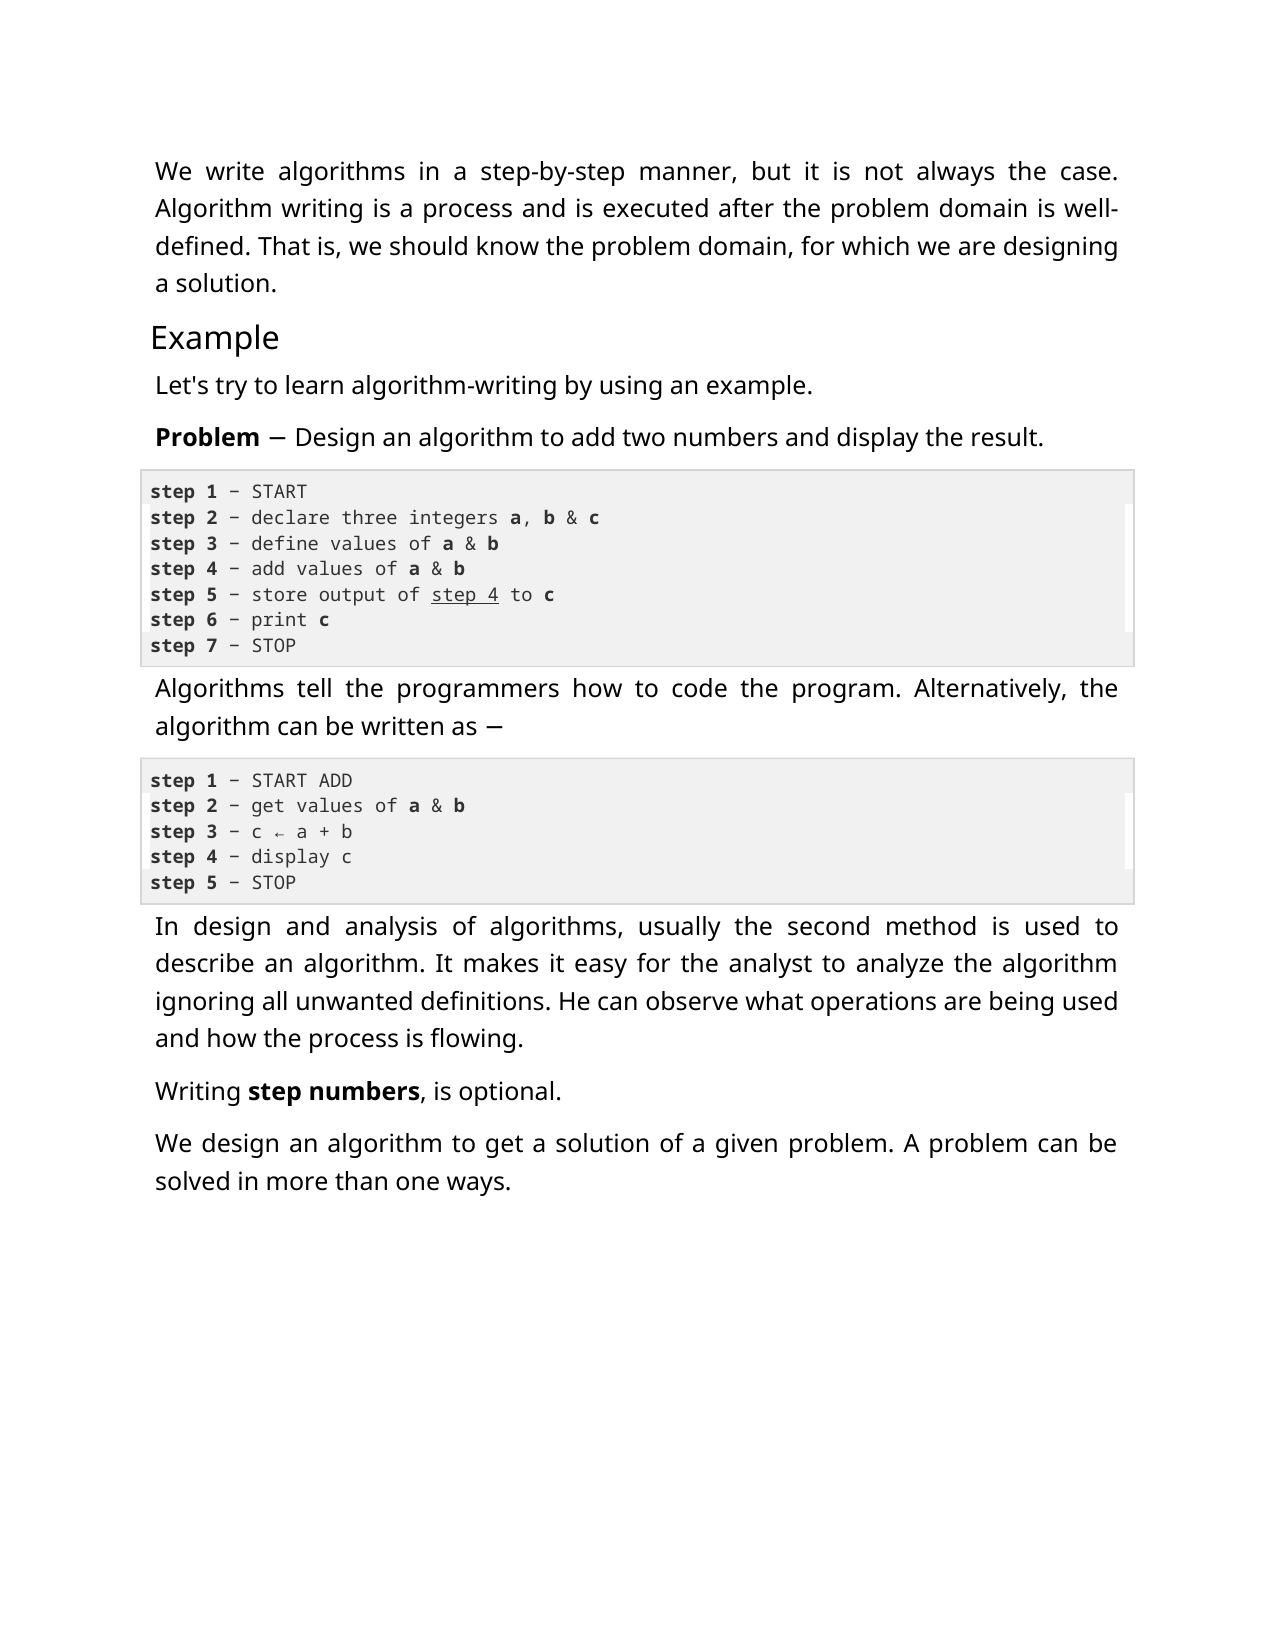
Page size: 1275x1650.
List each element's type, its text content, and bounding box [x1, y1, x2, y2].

text We write algorithms in a step-by-step manner, but it is not always the case. Algorithm writing is a process and is executed after the problem domain is well-defined. That is, we should know the problem domain, for which we are designing a solution. [155, 150, 1120, 300]
text step 3 − c ← a + b [150, 818, 1125, 844]
text step 5 − store output of step 4 to c [150, 581, 1125, 606]
text In design and analysis of algorithms, usually the second method is used to describe an algorithm. It makes it easy for the analyst to analyze the algorithm ignoring all unwanted definitions. He can observe what operations are being used and how the process is flowing. [155, 905, 1120, 1055]
text step 2 − declare three integers a, b & c [150, 504, 1125, 530]
text step 4 − add values of a & b [150, 555, 1125, 581]
text step 3 − define values of a & b [150, 530, 1125, 555]
text Problem − Design an algorithm to add two numbers and display the result. [155, 416, 1120, 454]
subtitle Example [150, 315, 1120, 359]
text step 2 − get values of a & b [150, 793, 1125, 818]
text step 1 − START ADD [142, 759, 1133, 793]
text Writing step numbers, is optional. [155, 1070, 1120, 1107]
text step 6 − print c [150, 606, 1125, 622]
text step 5 − STOP [142, 859, 1133, 903]
text We design an algorithm to get a solution of a given problem. A problem can be solved in more than one ways. [155, 1122, 1120, 1197]
text step 1 − START [142, 471, 1133, 504]
text step 7 − STOP [142, 622, 1133, 666]
text Algorithms tell the programmers how to code the program. Alternatively, the algorithm can be written as − [155, 667, 1120, 742]
text step 4 − display c [150, 844, 1125, 859]
text Let's try to learn algorithm-writing by using an example. [155, 364, 1120, 401]
